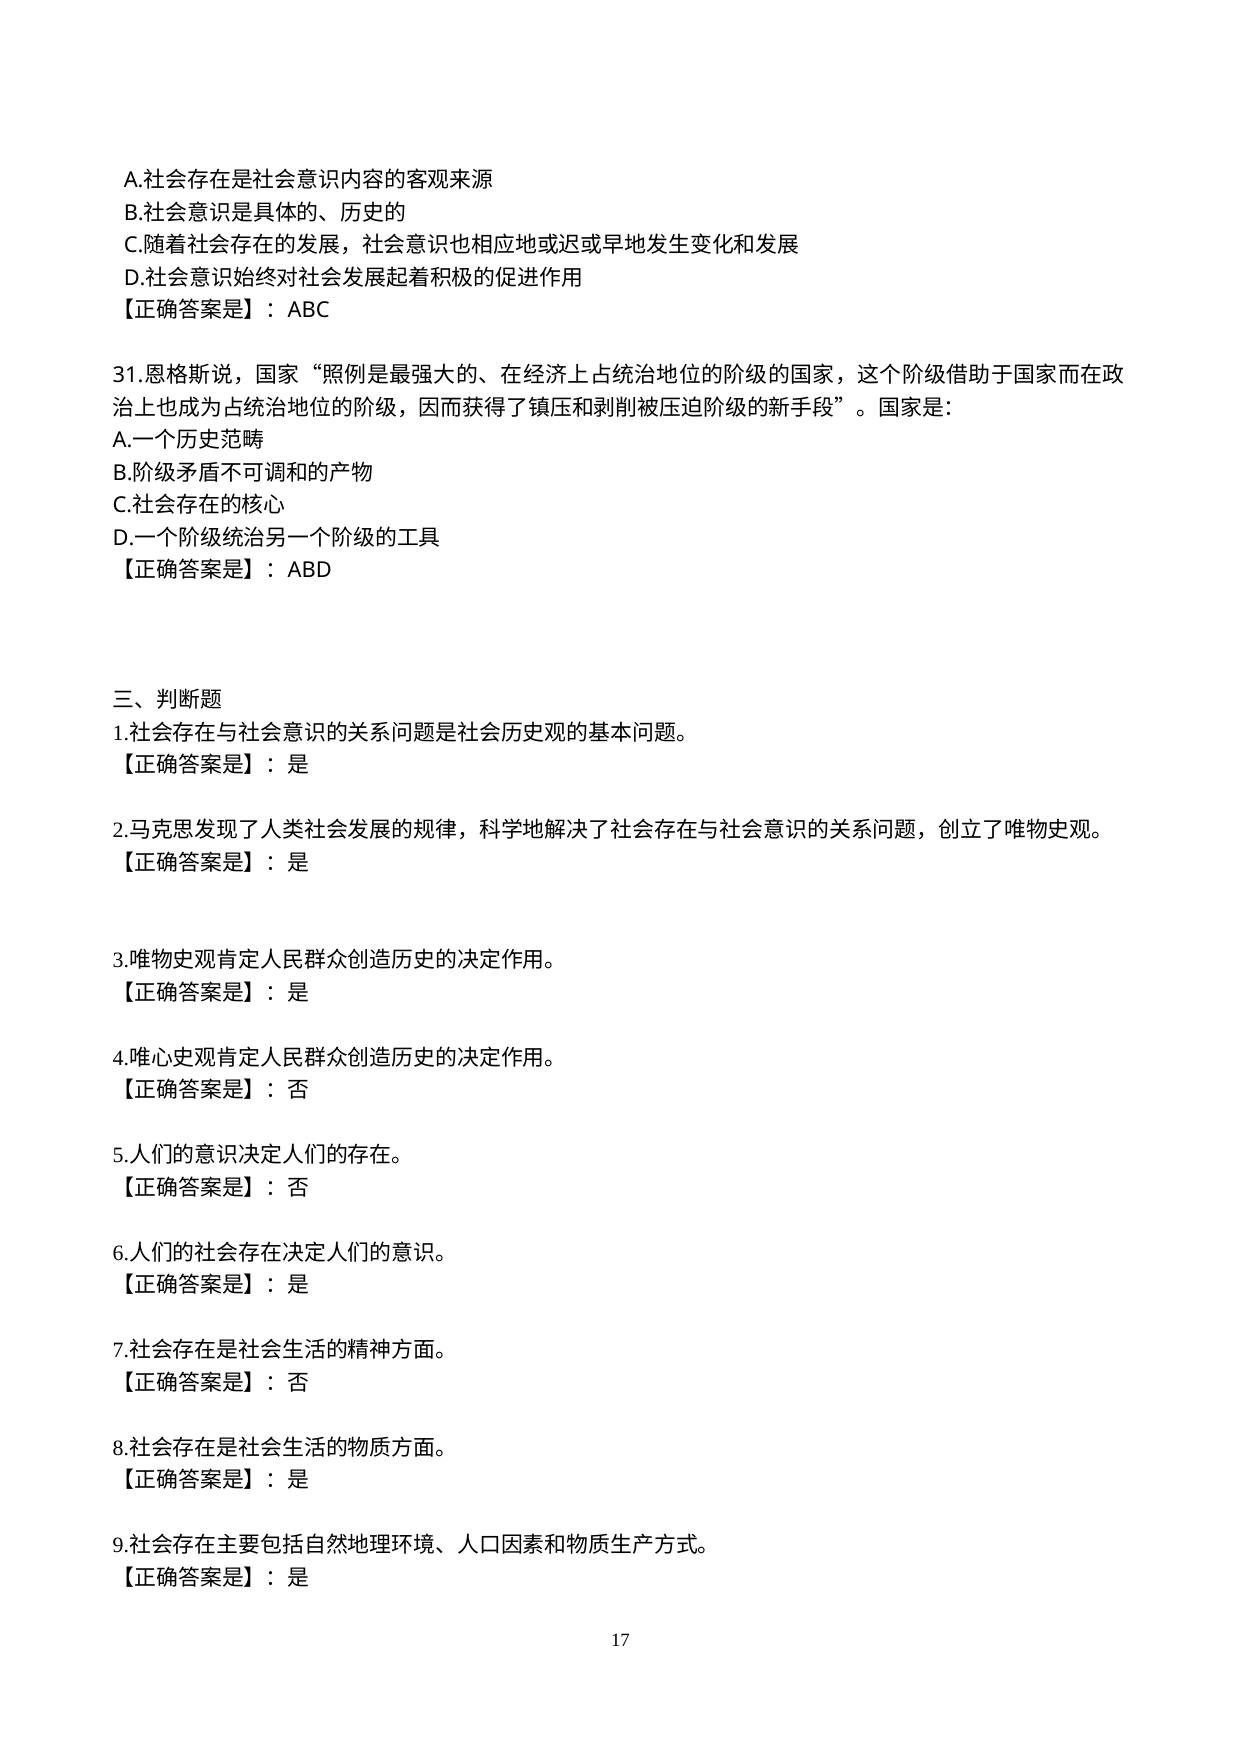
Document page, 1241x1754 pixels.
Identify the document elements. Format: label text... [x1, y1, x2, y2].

text 【正确答案是】：否 [112, 1364, 1128, 1397]
text A.社会存在是社会意识内容的客观来源 [112, 162, 1128, 194]
list 5.人们的意识决定人们的存在。 [112, 1137, 1128, 1169]
text 【正确答案是】：是 [112, 747, 1128, 779]
text B.社会意识是具体的、历史的 [112, 194, 1128, 227]
list 4.唯心史观肯定人民群众创造历史的决定作用。 [112, 1039, 1128, 1072]
text A.一个历史范畴 [112, 422, 1128, 454]
text D.社会意识始终对社会发展起着积极的促进作用 [112, 259, 1128, 292]
text 【正确答案是】：是 [112, 844, 1128, 877]
text 【正确答案是】：是 [112, 1267, 1128, 1299]
text 【正确答案是】：是 [112, 1462, 1128, 1494]
text 31.恩格斯说，国家“照例是最强大的、在经济上占统治地位的阶级的国家，这个阶级借助于国家而在政治上也成为占统治地位的阶级，因而获得了镇压和剥削被压迫阶级的新手段”。国家是： [112, 357, 1128, 422]
text 【正确答案是】：ABC [112, 292, 1128, 324]
list 9.社会存在主要包括自然地理环境、人口因素和物质生产方式。 [112, 1527, 1128, 1559]
list 7.社会存在是社会生活的精神方面。 [112, 1332, 1128, 1364]
text 【正确答案是】：否 [112, 1169, 1128, 1202]
text C.社会存在的核心 [112, 487, 1128, 519]
text C.随着社会存在的发展，社会意识也相应地或迟或早地发生变化和发展 [112, 227, 1128, 259]
text 【正确答案是】：否 [112, 1072, 1128, 1104]
list 1.社会存在与社会意识的关系问题是社会历史观的基本问题。 [112, 714, 1128, 747]
list 6.人们的社会存在决定人们的意识。 [112, 1234, 1128, 1267]
list 8.社会存在是社会生活的物质方面。 [112, 1429, 1128, 1462]
list 2.马克思发现了人类社会发展的规律，科学地解决了社会存在与社会意识的关系问题，创立了唯物史观。 [112, 812, 1128, 844]
text 【正确答案是】：是 [112, 1559, 1128, 1592]
list 3.唯物史观肯定人民群众创造历史的决定作用。 [112, 942, 1128, 974]
text 【正确答案是】：是 [112, 974, 1128, 1007]
text 【正确答案是】：ABD [112, 552, 1128, 584]
text 三、判断题 [112, 682, 1128, 714]
text D.一个阶级统治另一个阶级的工具 [112, 519, 1128, 552]
text B.阶级矛盾不可调和的产物 [112, 454, 1128, 487]
